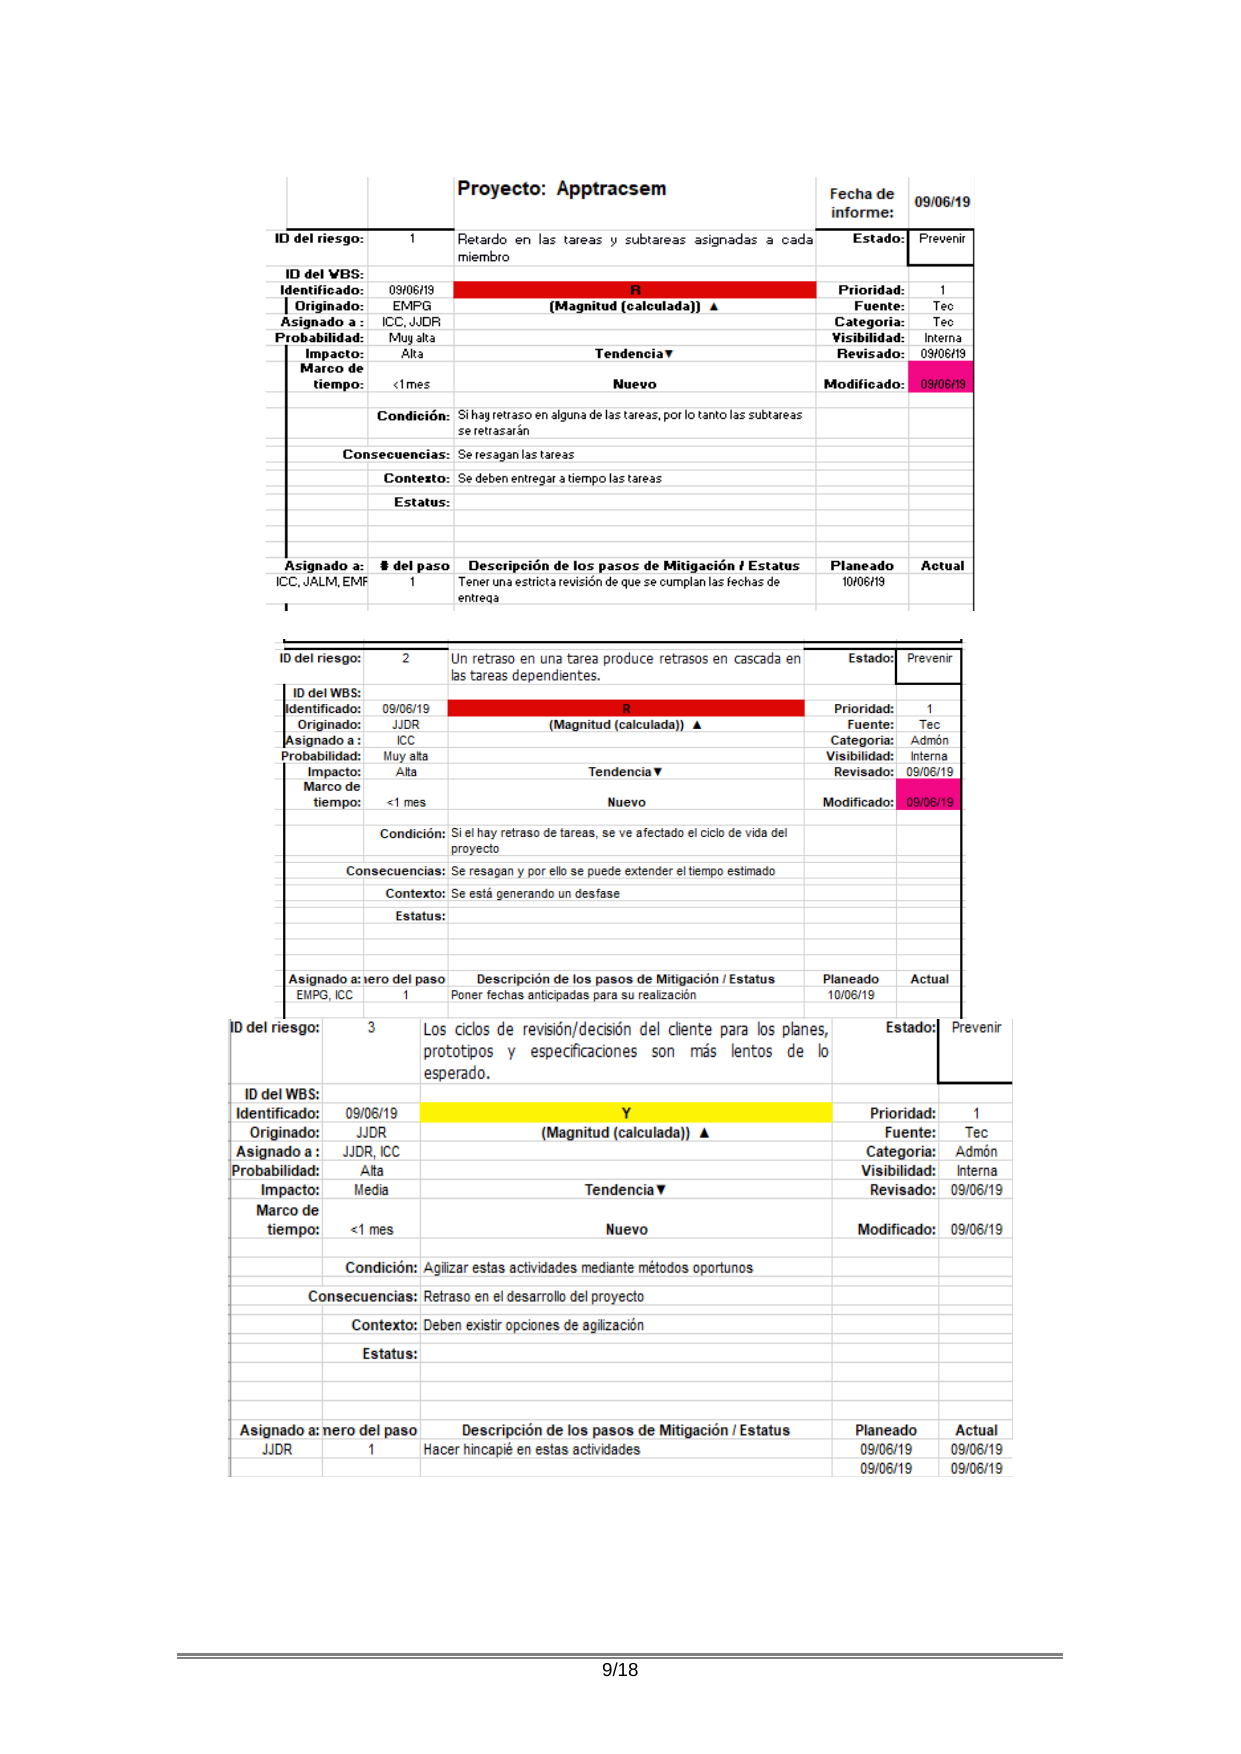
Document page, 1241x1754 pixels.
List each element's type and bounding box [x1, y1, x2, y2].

picture [265, 177, 975, 611]
picture [227, 639, 1013, 1477]
